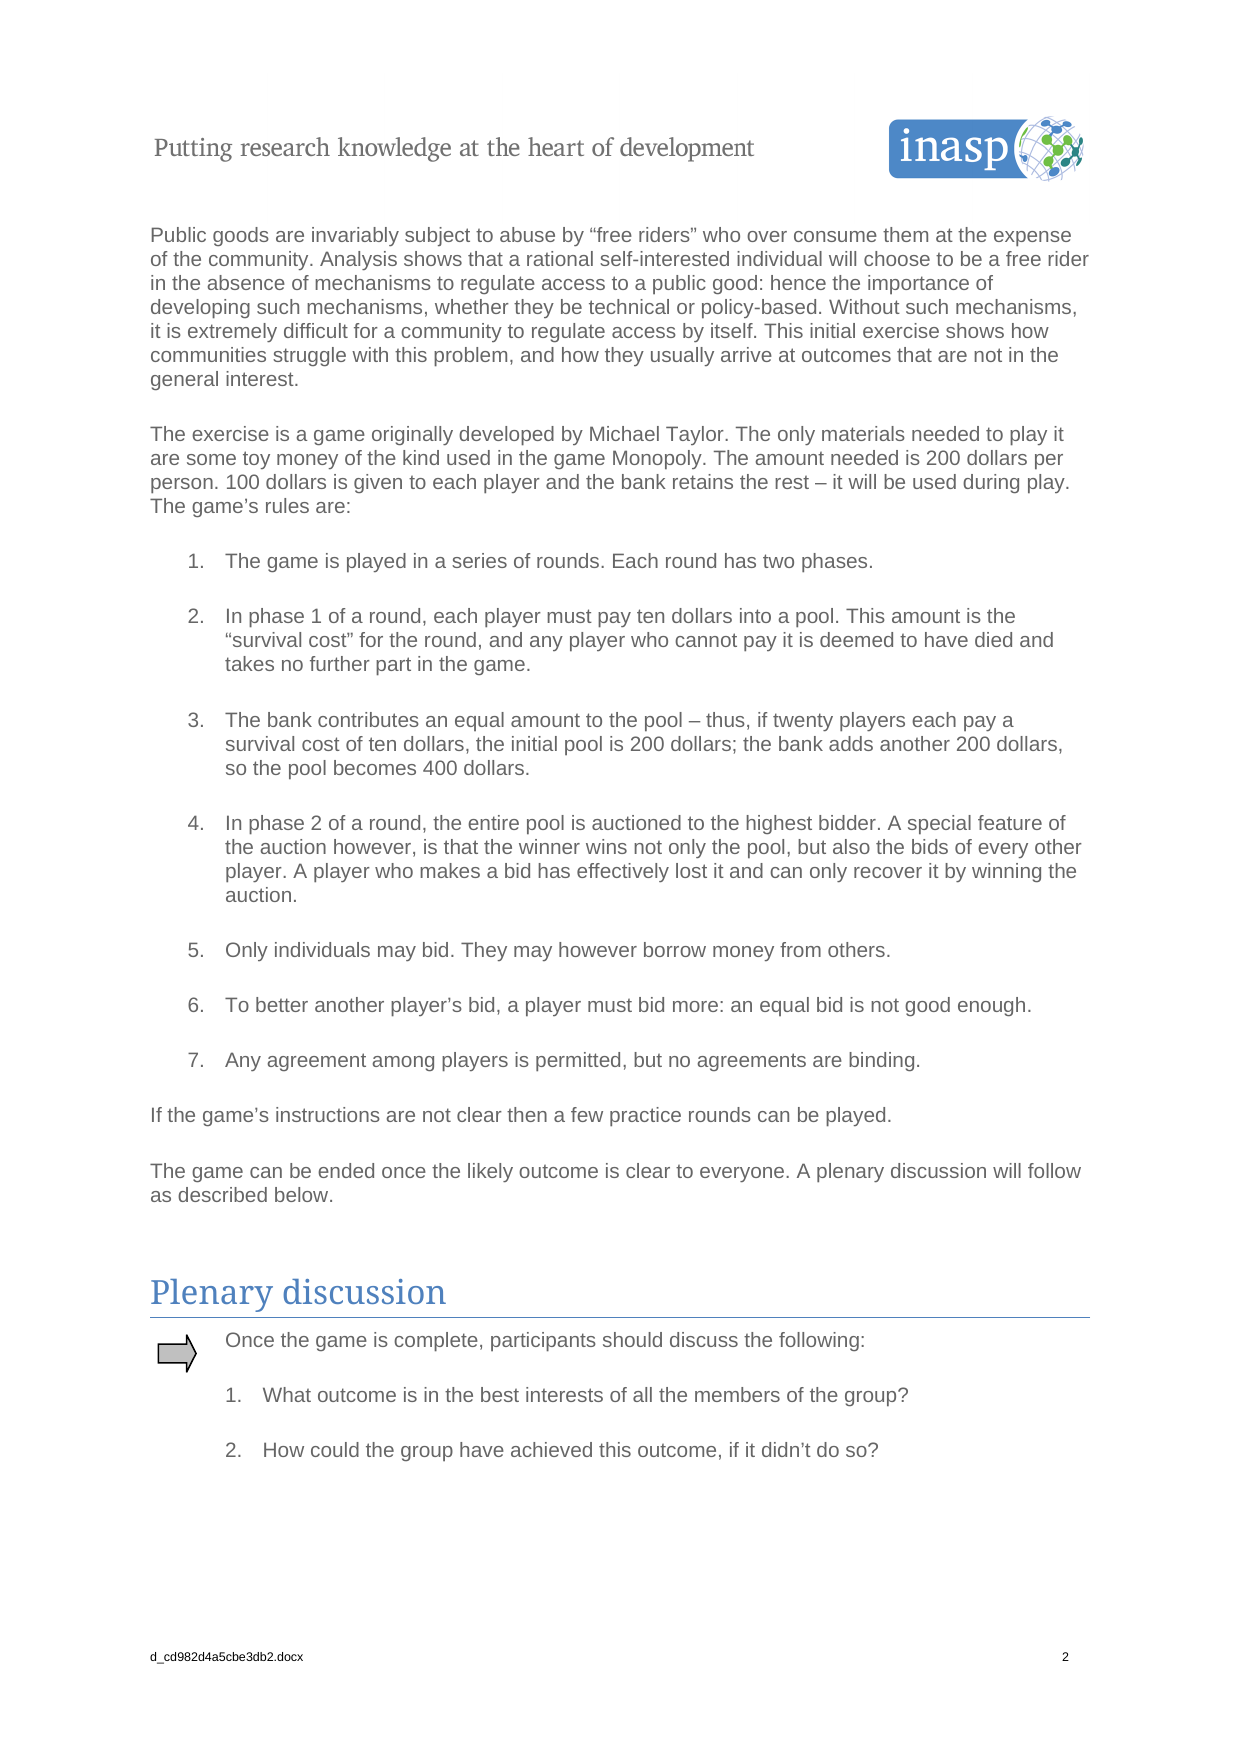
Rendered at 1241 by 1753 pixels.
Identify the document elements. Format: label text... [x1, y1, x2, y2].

subtitle Plenary discussion [150, 1269, 1090, 1317]
list Any agreement among players is permitted, but no agreements are binding. [187, 1048, 1090, 1072]
list The game is played in a series of rounds. Each round has two phases. [187, 549, 1090, 573]
list How could the group have achieved this outcome, if it didn’t do so? [225, 1438, 1090, 1462]
list Only individuals may bid. They may however borrow money from others. [187, 938, 1090, 962]
list The bank contributes an equal amount to the pool – thus, if twenty players each pay a survival cost of ten dollars, the initial pool is 200 dollars; the bank adds another 200 dollars, so the pool becomes 400 dollars. [187, 707, 1090, 779]
text The game can be ended once the likely outcome is clear to everyone. A plenary discussion will follow as described below. [150, 1158, 1090, 1206]
picture [150, 73, 1090, 224]
list What outcome is in the best interests of all the members of the group? [225, 1383, 1090, 1407]
text Public goods are invariably subject to abuse by “free riders” who over consume them at the expense of the community. Analysis shows that a rational self-interested individual will choose to be a free rider in the absence of mechanisms to regulate access to a public good: hence the importance of developing such mechanisms, whether they be technical or policy-based. Without such mechanisms, it is extremely difficult for a community to regulate access by itself. This initial exercise shows how communities struggle with this problem, and how they usually arrive at outcomes that are not in the general interest. [150, 224, 1090, 391]
text If the game’s instructions are not clear then a few practice rounds can be played. [150, 1103, 1090, 1127]
list In phase 1 of a round, each player must pay ten dollars into a pool. This amount is the “survival cost” for the round, and any player who cannot pay it is deemed to have died and takes no further part in the game. [187, 604, 1090, 676]
text The exercise is a game originally developed by Michael Taylor. The only materials needed to play it are some toy money of the kind used in the game Monopoly. The amount needed is 200 dollars per person. 100 dollars is given to each player and the bank retains the rest – it will be used during play. The game’s rules are: [150, 422, 1090, 518]
list In phase 2 of a round, the entire pool is auctioned to the highest bidder. A special feature of the auction however, is that the winner wins not only the pool, but also the bids of every other player. A player who makes a bid has effectively lost it and can only recover it by winning the auction. [187, 811, 1090, 906]
text Once the game is complete, participants should discuss the following: [150, 1327, 1090, 1351]
list To better another player’s bid, a player must bid more: an equal bid is not good enough. [187, 993, 1090, 1017]
